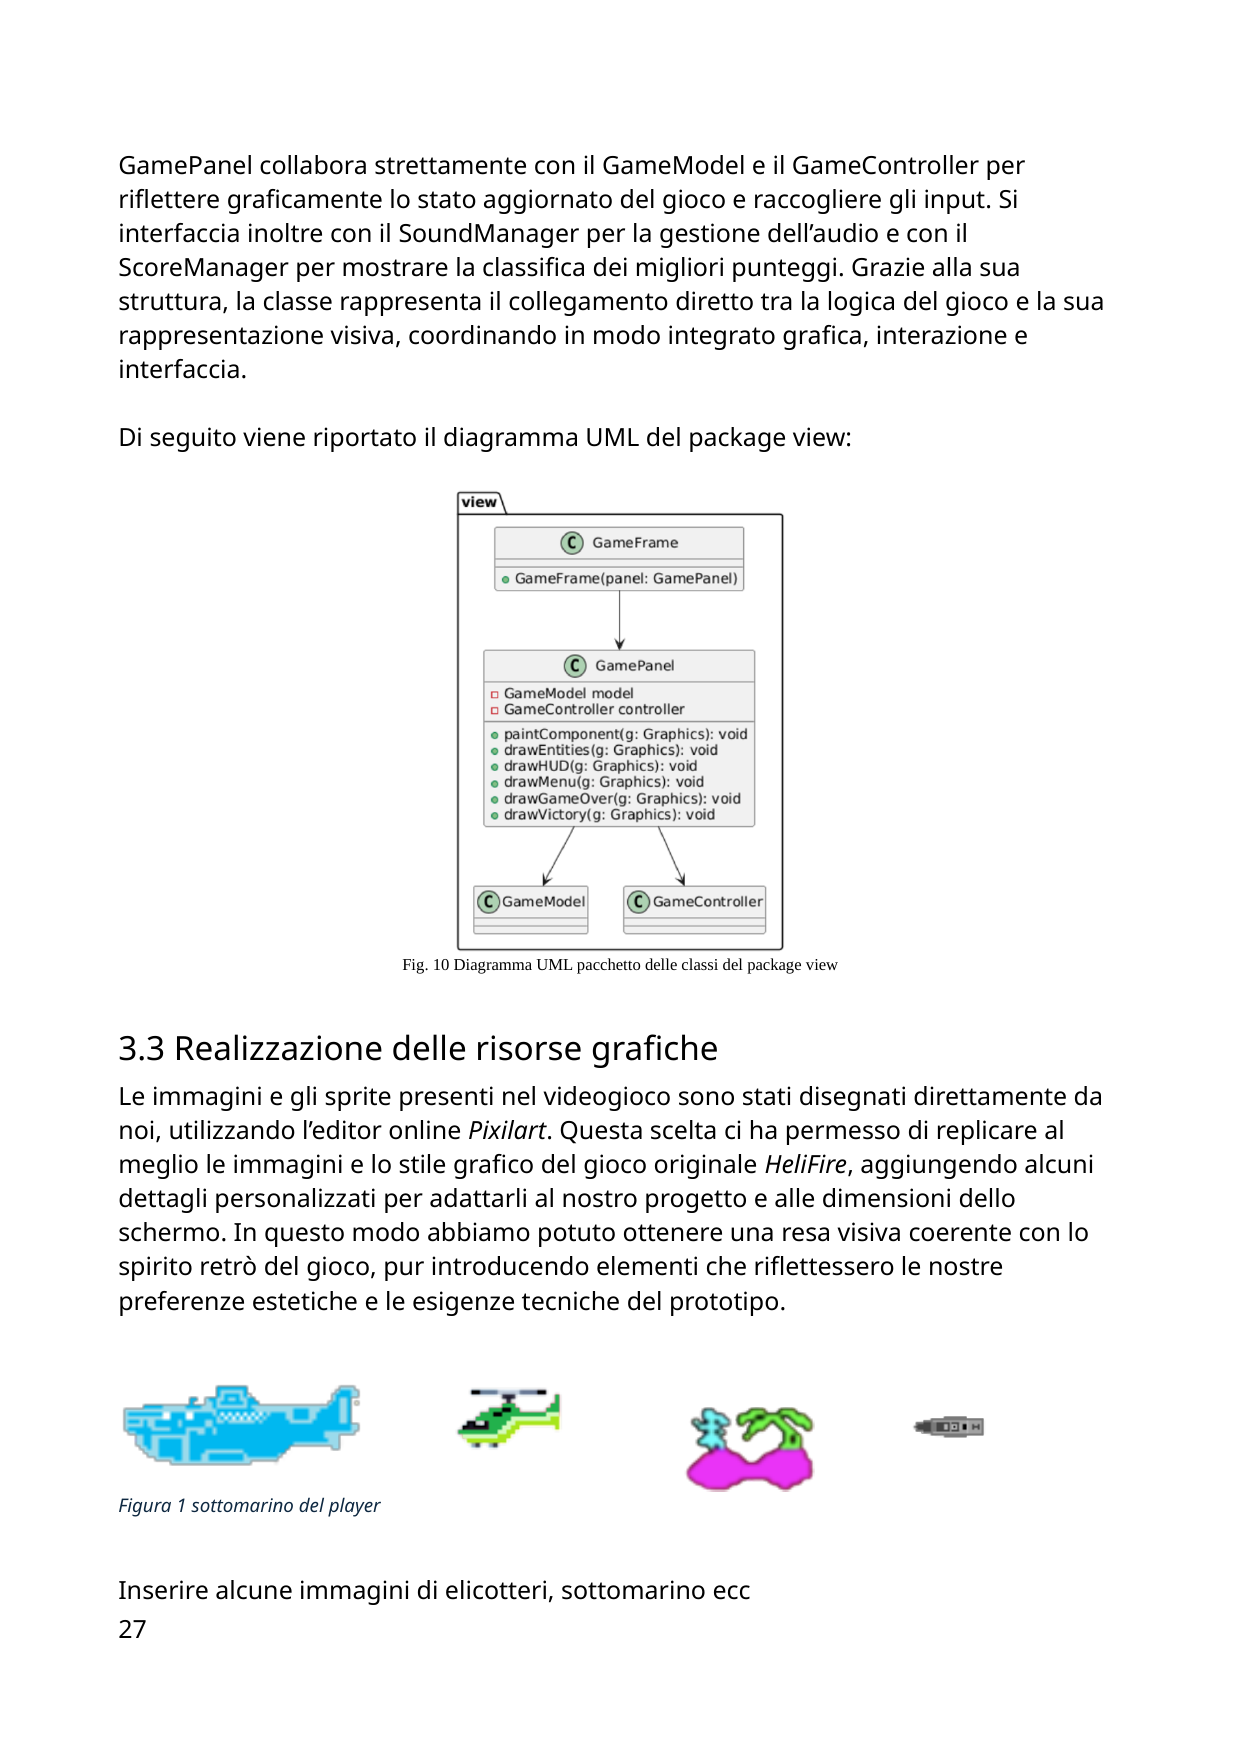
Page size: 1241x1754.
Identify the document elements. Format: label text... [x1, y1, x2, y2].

text Le immagini e gli sprite presenti nel videogioco sono stati disegnati direttamente da noi, utilizzando l’editor online Pixilart. Questa scelta ci ha permesso di replicare al meglio le immagini e lo stile grafico del gioco originale HeliFire, aggiungendo alcuni dettagli personalizzati per adattarli al nostro progetto e alle dimensioni dello schermo. In questo modo abbiamo potuto ottenere una resa visiva coerente con lo spirito retrò del gioco, pur introducendo elementi che riflettessero le nostre preferenze estetiche e le esigenze tecniche del prototipo. [118, 1079, 1122, 1317]
picture [118, 1354, 364, 1492]
subtitle 3.3 Realizzazione delle risorse grafiche [118, 1025, 1122, 1070]
text GamePanel collabora strettamente con il GameModel e il GameController per riflettere graficamente lo stato aggiornato del gioco e raccogliere gli input. Si interfaccia inoltre con il SoundManager per la gestione dell’audio e con il ScoreManager per mostrare la classifica dei migliori punteggi. Grazie alla sua struttura, la classe rappresenta il collegamento diretto tra la logica del gioco e la sua rappresentazione visiva, coordinando in modo integrato grafica, interazione e interfaccia. [118, 148, 1122, 386]
text Di seguito viene riportato il diagramma UML del package view: [118, 420, 1122, 454]
text Fig. 10 Diagramma UML pacchetto delle classi del package view [118, 955, 1122, 974]
picture [450, 488, 790, 956]
picture [892, 1372, 1012, 1492]
text Figura 1 sottomarino del player [118, 1492, 1122, 1518]
text Inserire alcune immagini di elicotteri, sottomarino ecc [118, 1572, 1122, 1607]
picture [679, 1407, 815, 1492]
picture [441, 1351, 582, 1492]
